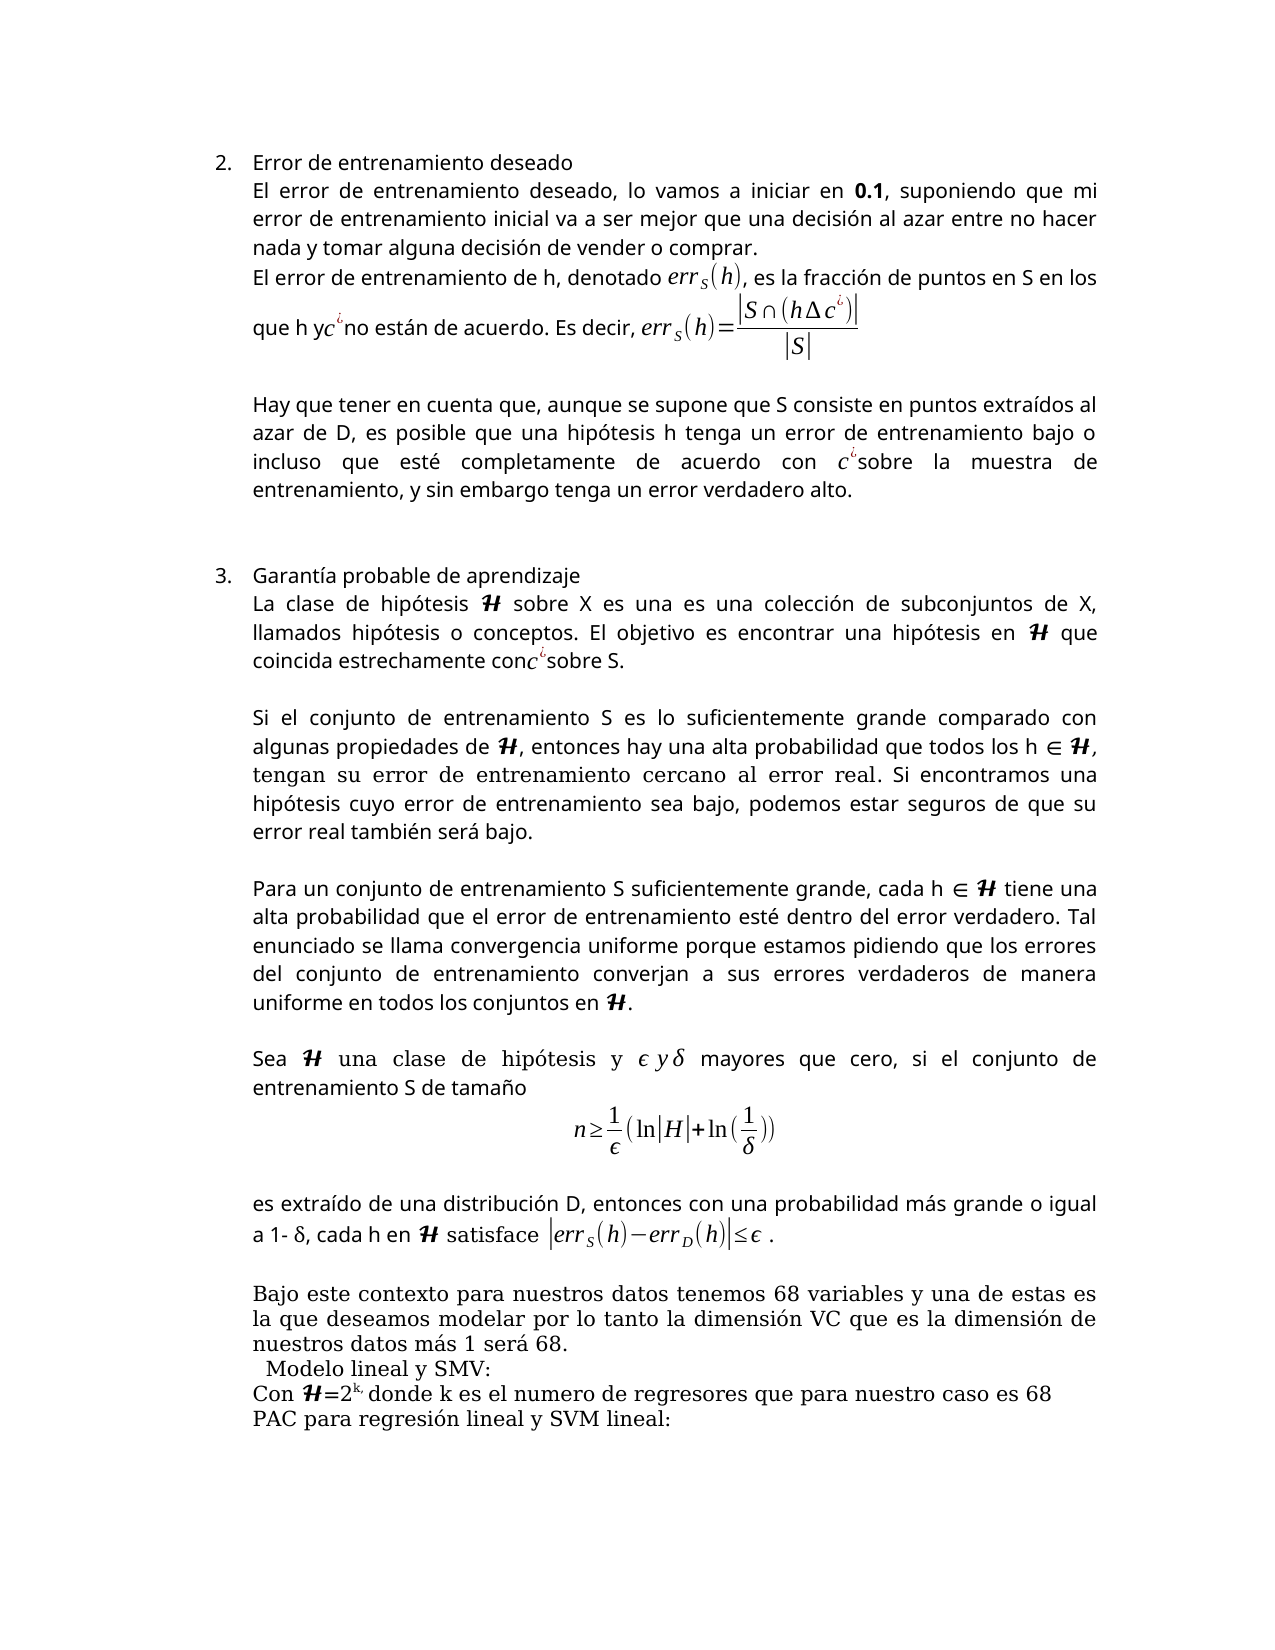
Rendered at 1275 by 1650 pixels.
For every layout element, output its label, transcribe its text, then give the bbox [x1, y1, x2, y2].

list La clase de hipótesis 𝓗 sobre X es una es una colección de subconjuntos de X, llamados hipótesis o conceptos. El objetivo es encontrar una hipótesis en 𝓗 que coincida estrechamente consobre S. [252, 589, 1098, 675]
list Con 𝓗=2k, donde k es el numero de regresores que para nuestro caso es 68 [252, 1381, 1098, 1406]
list Garantía probable de aprendizaje [215, 561, 1098, 589]
list es extraído de una distribución D, entonces con una probabilidad más grande o igual a 1- δ, cada h en 𝓗 satisface . [252, 1189, 1098, 1252]
list PAC para regresión lineal y SVM lineal: [252, 1406, 1098, 1431]
list Si el conjunto de entrenamiento S es lo suficientemente grande comparado con algunas propiedades de 𝓗, entonces hay una alta probabilidad que todos los h ∈ 𝓗, tengan su error de entrenamiento cercano al error real. Si encontramos una hipótesis cuyo error de entrenamiento sea bajo, podemos estar seguros de que su error real también será bajo. [252, 703, 1098, 846]
list El error de entrenamiento deseado, lo vamos a iniciar en 0.1, suponiendo que mi error de entrenamiento inicial va a ser mejor que una decisión al azar entre no hacer nada y tomar alguna decisión de vender o comprar. [252, 176, 1098, 261]
list El error de entrenamiento de h, denotado , es la fracción de puntos en S en los que h yno están de acuerdo. Es decir, [252, 261, 1098, 361]
list Para un conjunto de entrenamiento S suficientemente grande, cada h ∈ 𝓗 tiene una alta probabilidad que el error de entrenamiento esté dentro del error verdadero. Tal enunciado se llama convergencia uniforme porque estamos pidiendo que los errores del conjunto de entrenamiento converjan a sus errores verdaderos de manera uniforme en todos los conjuntos en 𝓗. [252, 874, 1098, 1016]
list Bajo este contexto para nuestros datos tenemos 68 variables y una de estas es la que deseamos modelar por lo tanto la dimensión VC que es la dimensión de nuestros datos más 1 será 68. [252, 1281, 1098, 1356]
list Sea 𝓗 una clase de hipótesis y mayores que cero, si el conjunto de entrenamiento S de tamaño [252, 1044, 1098, 1101]
list Modelo lineal y SMV: [252, 1356, 1098, 1381]
list Hay que tener en cuenta que, aunque se supone que S consiste en puntos extraídos al azar de D, es posible que una hipótesis h tenga un error de entrenamiento bajo o incluso que esté completamente de acuerdo con sobre la muestra de entrenamiento, y sin embargo tenga un error verdadero alto. [252, 390, 1098, 504]
list Error de entrenamiento deseado [215, 148, 1098, 176]
